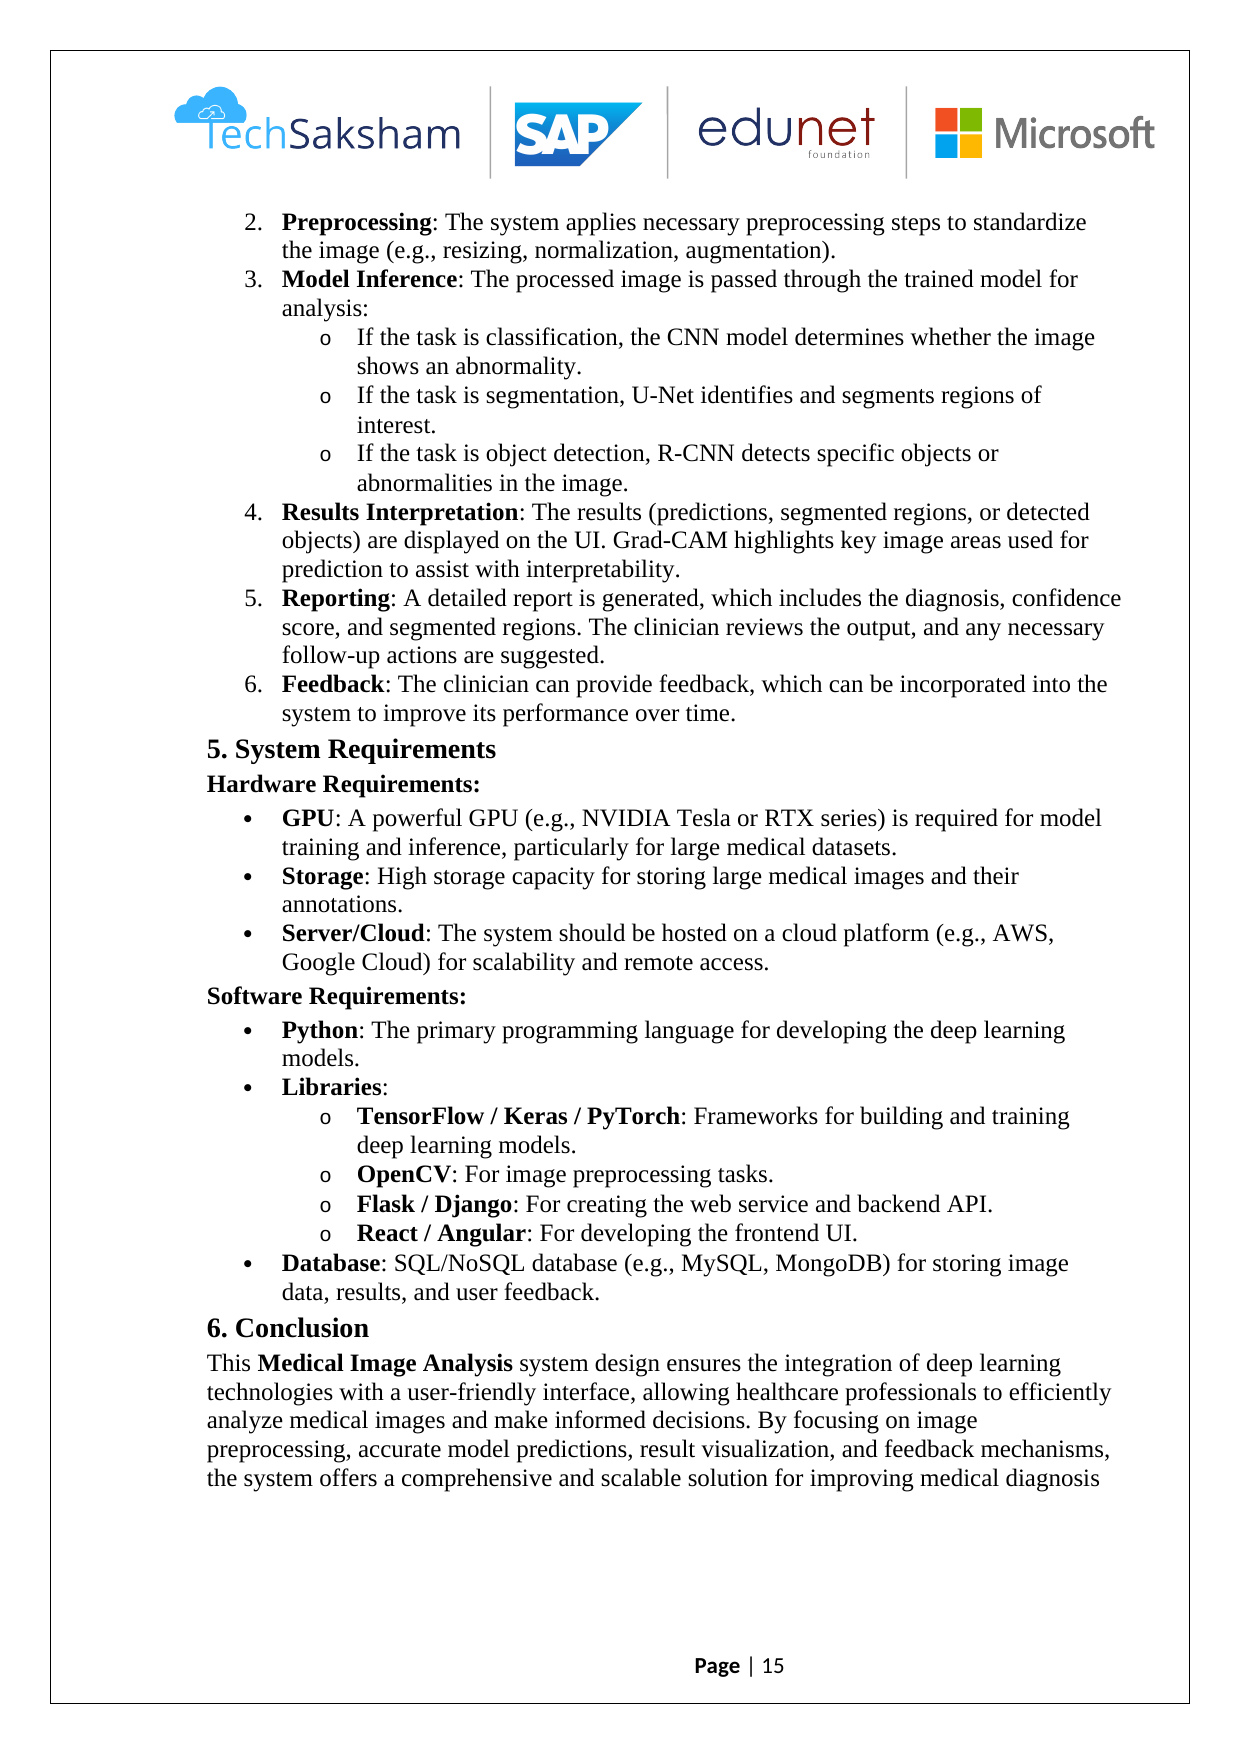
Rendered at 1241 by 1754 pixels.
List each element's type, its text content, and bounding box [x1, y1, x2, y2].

list Results Interpretation: The results (predictions, segmented regions, or detected objects) are displayed on the UI. Grad-CAM highlights key image areas used for prediction to assist with interpretability. [244, 497, 1122, 583]
text Hardware Requirements: [207, 769, 1122, 798]
text 5. System Requirements [207, 732, 1122, 764]
list Model Inference: The processed image is passed through the trained model for analysis: [244, 264, 1122, 322]
list Storage: High storage capacity for storing large medical images and their annotations. [244, 861, 1122, 918]
list TensorFlow / Keras / PyTorch: Frameworks for building and training deep learning models. [319, 1101, 1122, 1159]
list Preprocessing: The system applies necessary preprocessing steps to standardize the image (e.g., resizing, normalization, augmentation). [244, 207, 1122, 264]
picture [691, 100, 883, 165]
list Reporting: A detailed report is generated, which includes the diagnosis, confidence score, and segmented regions. The clinician reviews the output, and any necessary follow-up actions are suggested. [244, 583, 1122, 669]
list Flask / Django: For creating the web service and backend API. [319, 1189, 1122, 1218]
text 6. Conclusion [207, 1311, 1122, 1343]
picture [514, 98, 644, 167]
list Libraries: [244, 1072, 1122, 1101]
picture [168, 79, 467, 155]
picture [930, 102, 1161, 163]
list OpenCV: For image preprocessing tasks. [319, 1159, 1122, 1189]
list Python: The primary programming language for developing the deep learning models. [244, 1015, 1122, 1072]
list Feedback: The clinician can provide feedback, which can be incorporated into the system to improve its performance over time. [244, 669, 1122, 727]
text This Medical Image Analysis system design ensures the integration of deep learning technologies with a user-friendly interface, allowing healthcare professionals to efficiently analyze medical images and make informed decisions. By focusing on image preprocessing, accurate model predictions, result visualization, and feedback mechanisms, the system offers a comprehensive and scalable solution for improving medical diagnosis [207, 1348, 1122, 1492]
list React / Angular: For developing the frontend UI. [319, 1218, 1122, 1248]
list If the task is object detection, R-CNN detects specific objects or abnormalities in the image. [319, 438, 1122, 497]
text Software Requirements: [207, 981, 1122, 1009]
list Database: SQL/NoSQL database (e.g., MySQL, MongoDB) for storing image data, results, and user feedback. [244, 1248, 1122, 1306]
list If the task is classification, the CNN model determines whether the image shows an abnormality. [319, 322, 1122, 380]
list GPU: A powerful GPU (e.g., NVIDIA Tesla or RTX series) is required for model training and inference, particularly for large medical datasets. [244, 803, 1122, 861]
list Server/Cloud: The system should be hosted on a cloud platform (e.g., AWS, Google Cloud) for scalability and remote access. [244, 918, 1122, 976]
list If the task is segmentation, U-Net identifies and segments regions of interest. [319, 380, 1122, 438]
